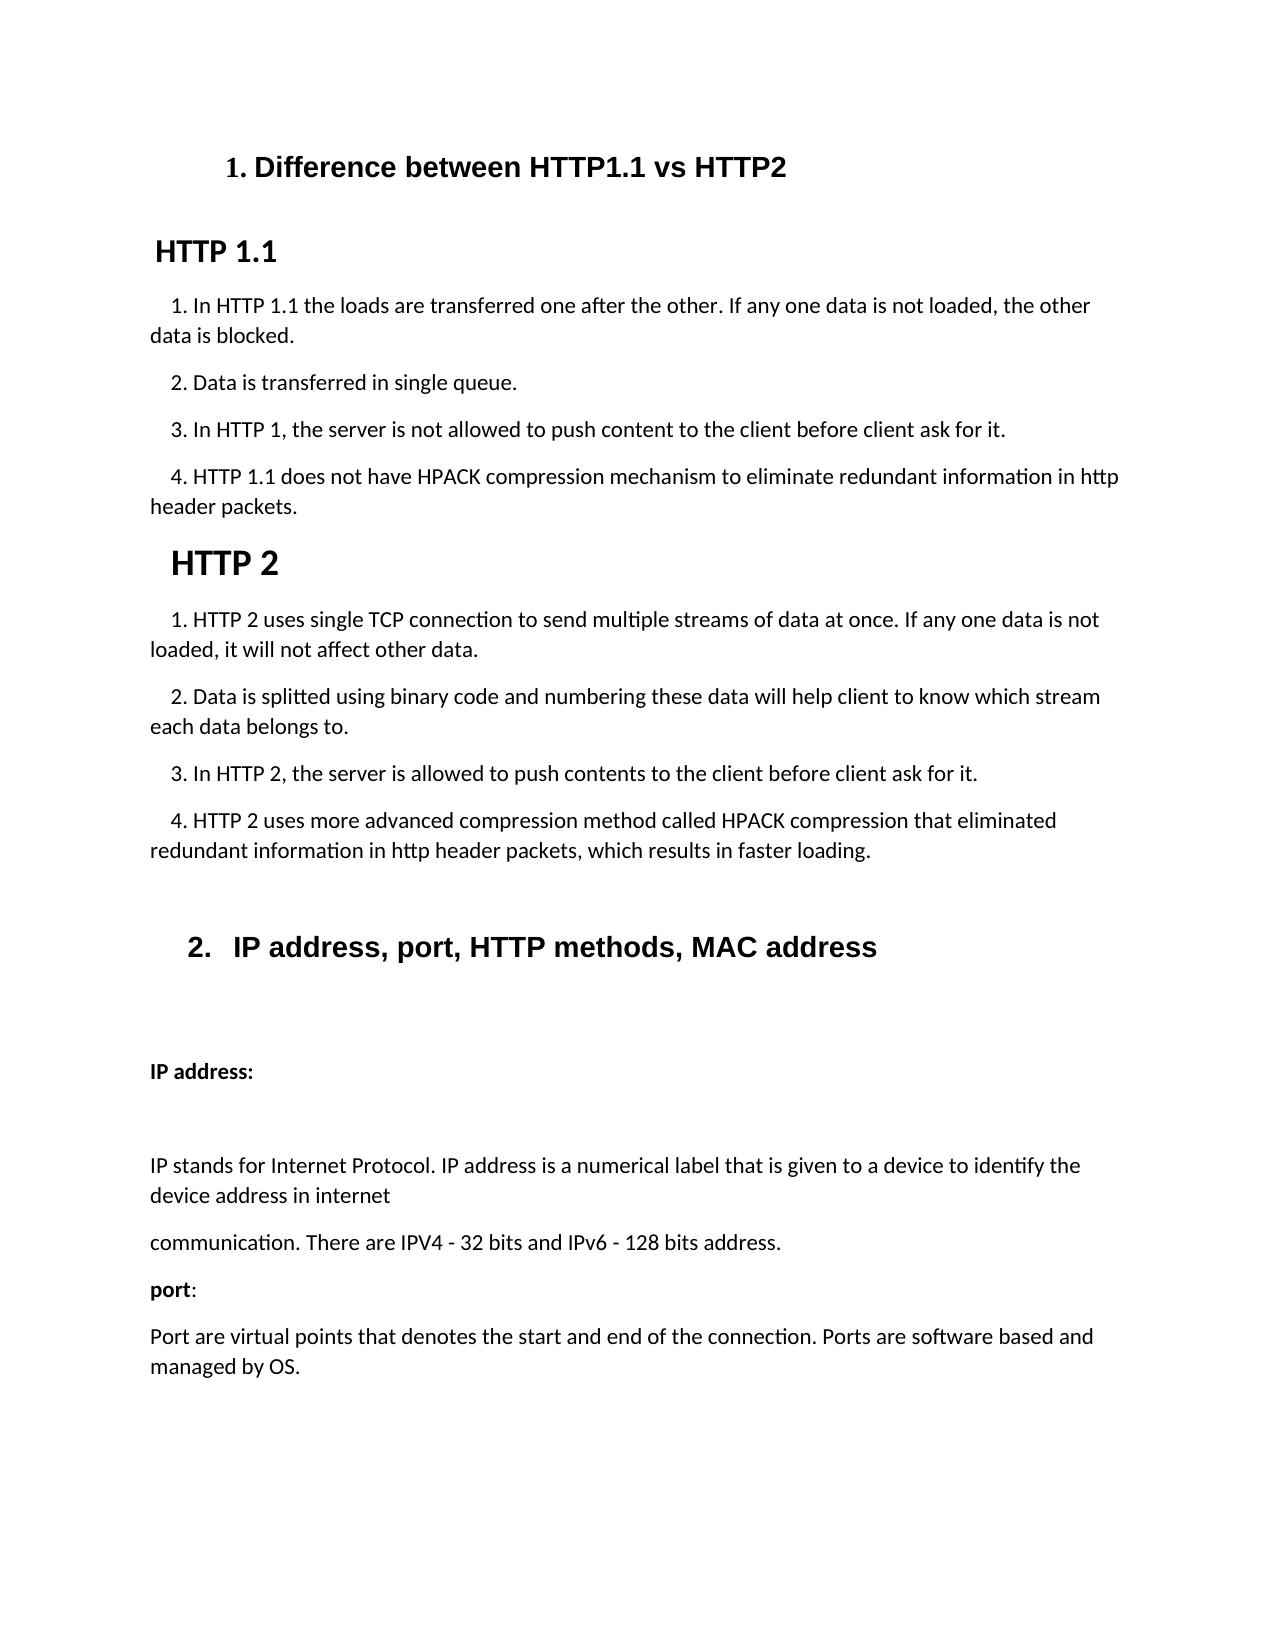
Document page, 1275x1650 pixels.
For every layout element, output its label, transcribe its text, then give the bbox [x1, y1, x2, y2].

text 3. In HTTP 1, the server is not allowed to push content to the client before client ask for it. [150, 415, 1125, 443]
text Port are virtual points that denotes the start and end of the connection. Ports are software based and managed by OS. [150, 1322, 1125, 1380]
text 4. HTTP 1.1 does not have HPACK compression mechanism to eliminate redundant information in http header packets. [150, 462, 1125, 520]
text HTTP 1.1 [150, 231, 1125, 271]
text 2. Data is splitted using binary code and numbering these data will help client to know which stream each data belongs to. [150, 682, 1125, 741]
text 1. HTTP 2 uses single TCP connection to send multiple streams of data at once. If any one data is not loaded, it will not affect other data. [150, 605, 1125, 663]
text IP address: [150, 1057, 1125, 1086]
text 1. Difference between HTTP1.1 vs HTTP2 [225, 150, 1125, 184]
text 2. Data is transferred in single queue. [150, 368, 1125, 396]
list IP address, port, HTTP methods, MAC address [187, 930, 1125, 964]
text 4. HTTP 2 uses more advanced compression method called HPACK compression that eliminated redundant information in http header packets, which results in faster loading. [150, 806, 1125, 864]
text IP stands for Internet Protocol. IP address is a numerical label that is given to a device to identify the device address in internet [150, 1151, 1125, 1209]
text HTTP 2 [150, 539, 1125, 585]
text port: [150, 1275, 1125, 1303]
text 3. In HTTP 2, the server is allowed to push contents to the client before client ask for it. [150, 759, 1125, 787]
text 1. In HTTP 1.1 the loads are transferred one after the other. If any one data is not loaded, the other data is blocked. [150, 291, 1125, 349]
text communication. There are IPV4 - 32 bits and IPv6 - 128 bits address. [150, 1228, 1125, 1256]
